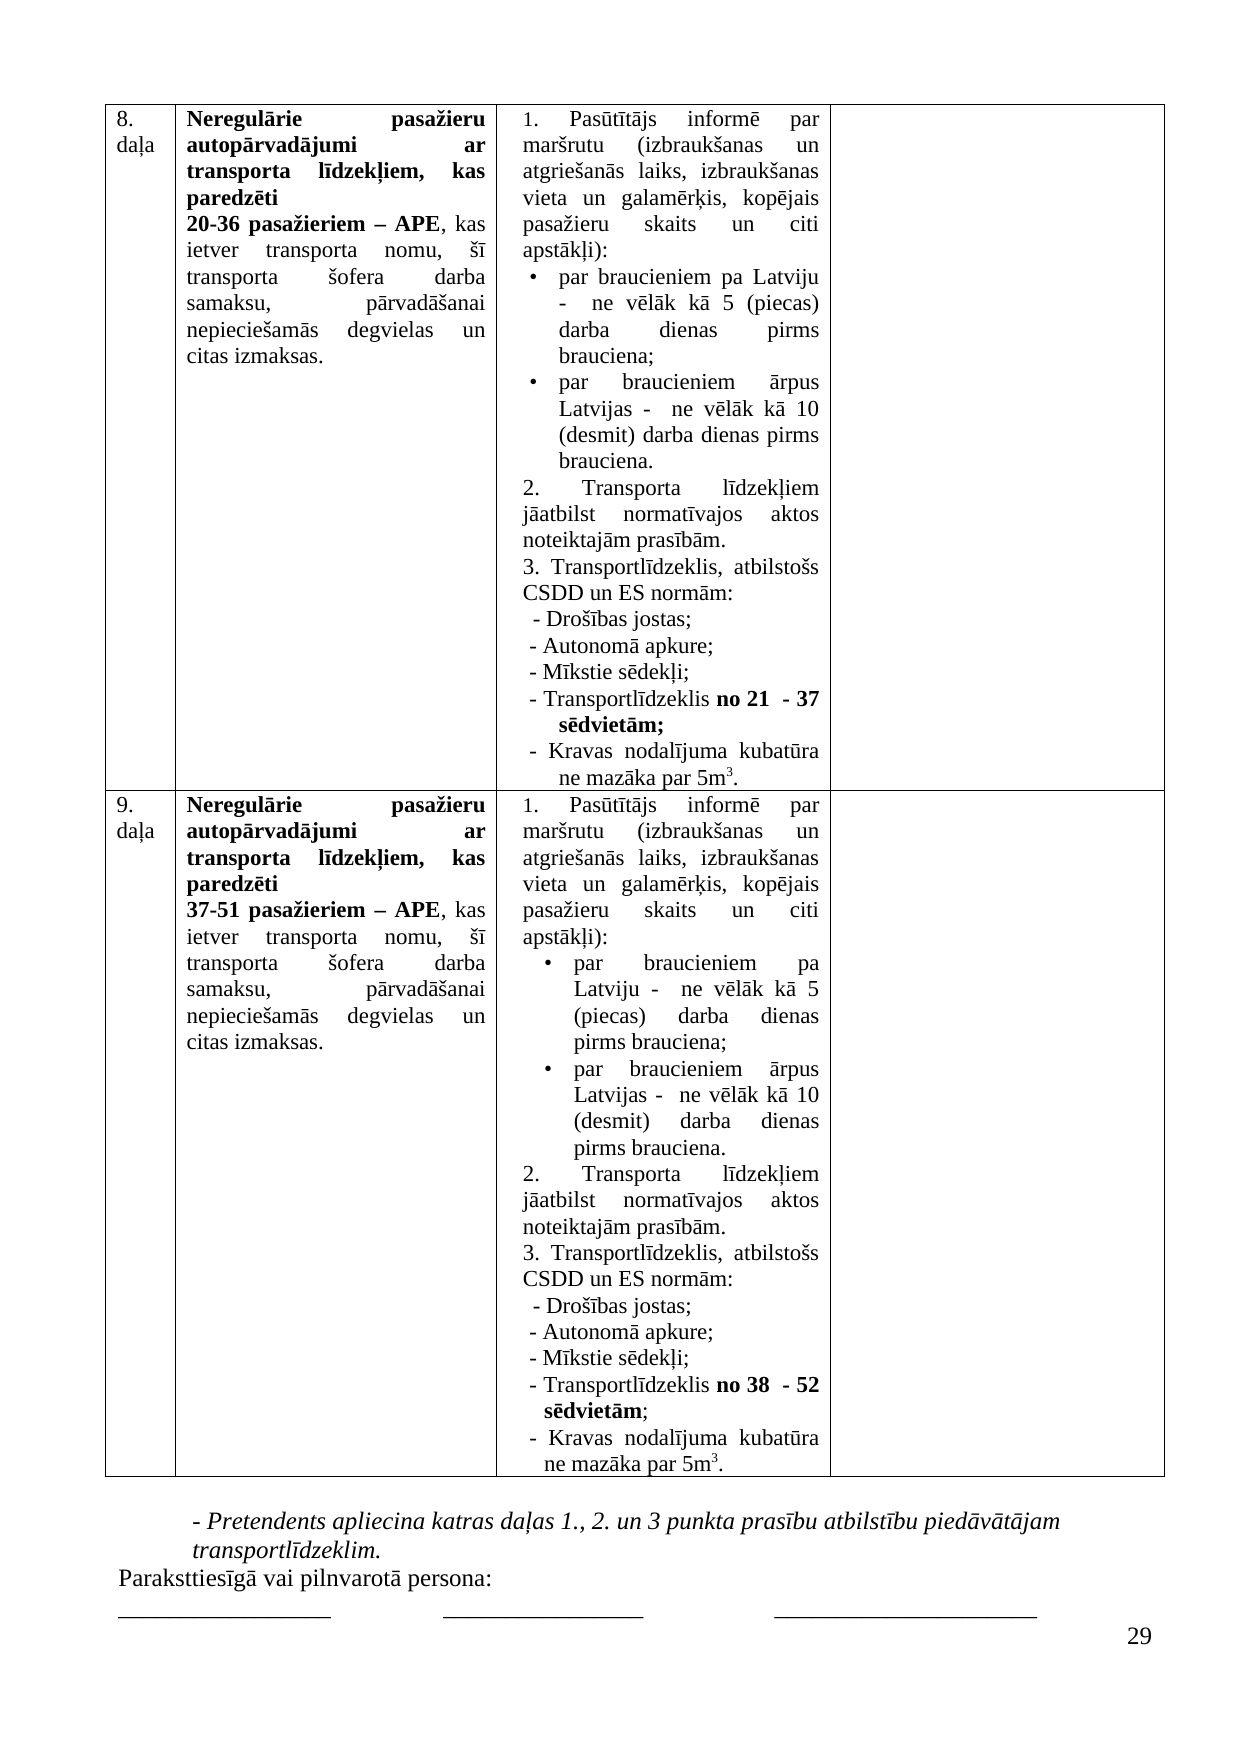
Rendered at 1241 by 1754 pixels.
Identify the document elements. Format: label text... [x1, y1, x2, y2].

table_cell Neregulārie pasažieru autopārvadājumi ar transporta līdzekļiem, kas paredzēti 20-36 pasažieriem – APE, kas ietver transporta nomu, šī transporta šofera darba samaksu, pārvadāšanai nepieciešamās degvielas un citas izmaksas. [176, 105, 496, 790]
table_cell 9. daļa [106, 791, 175, 1476]
text - Pretendents apliecina katras daļas 1., 2. un 3 punkta prasību atbilstību piedāvātājam transportlīdzeklim. [192, 1506, 1152, 1563]
table_cell 8. daļa [106, 105, 175, 790]
text Paraksttiesīgā vai pilnvarotā persona: [118, 1563, 1152, 1592]
table_cell [831, 791, 1164, 1476]
table_cell 1. Pasūtītājs informē par maršrutu (izbraukšanas un atgriešanās laiks, izbraukšanas vieta un galamērķis, kopējais pasažieru skaits un citi apstākļi): • par braucieniem pa Latviju - ne vēlāk kā 5 (piecas) darba dienas pirms brauciena; • par braucieniem ārpus Latvijas - ne vēlāk kā 10 (desmit) darba dienas pirms brauciena. 2. Transporta līdzekļiem jāatbilst normatīvajos aktos noteiktajām prasībām. 3. Transportlīdzeklis, atbilstošs CSDD un ES normām: - Drošības jostas; - Autonomā apkure; - Mīkstie sēdekļi; - Transportlīdzeklis no 38 - 52 sēdvietām; - Kravas nodalījuma kubatūra ne mazāka par 5m3. [497, 791, 830, 1476]
text _________________ ________________ _____________________ [118, 1592, 1152, 1621]
table_cell Neregulārie pasažieru autopārvadājumi ar transporta līdzekļiem, kas paredzēti 37-51 pasažieriem – APE, kas ietver transporta nomu, šī transporta šofera darba samaksu, pārvadāšanai nepieciešamās degvielas un citas izmaksas. [176, 791, 496, 1476]
table_cell [831, 105, 1164, 790]
table_cell 1. Pasūtītājs informē par maršrutu (izbraukšanas un atgriešanās laiks, izbraukšanas vieta un galamērķis, kopējais pasažieru skaits un citi apstākļi): • par braucieniem pa Latviju - ne vēlāk kā 5 (piecas) darba dienas pirms brauciena; • par braucieniem ārpus Latvijas - ne vēlāk kā 10 (desmit) darba dienas pirms brauciena. 2. Transporta līdzekļiem jāatbilst normatīvajos aktos noteiktajām prasībām. 3. Transportlīdzeklis, atbilstošs CSDD un ES normām: - Drošības jostas; - Autonomā apkure; - Mīkstie sēdekļi; - Transportlīdzeklis no 21 - 37 sēdvietām; - Kravas nodalījuma kubatūra ne mazāka par 5m3. [497, 105, 830, 790]
